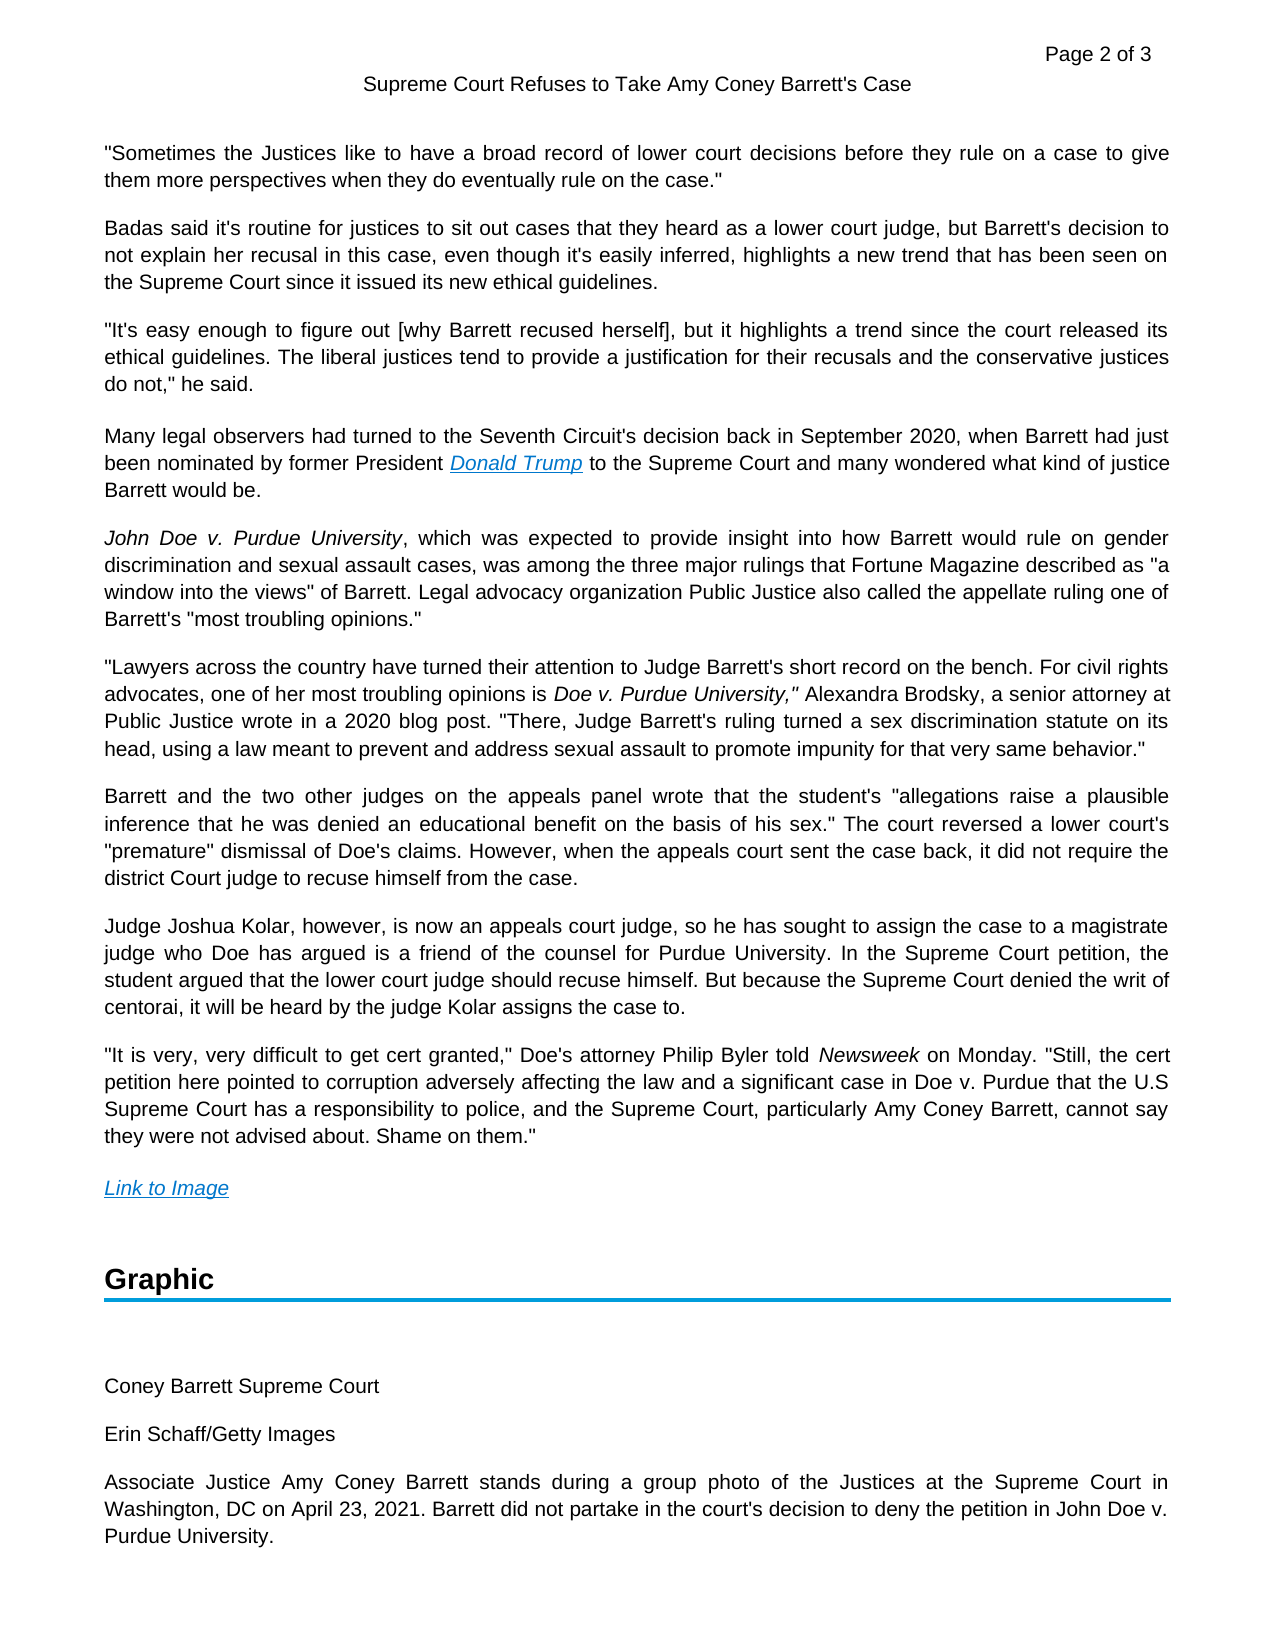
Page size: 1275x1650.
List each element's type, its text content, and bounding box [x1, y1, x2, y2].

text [104, 137, 1171, 192]
text Associate Justice Amy Coney Barrett stands during a group photo of the Justices at the Supreme Court in Washington, DC on April 23, 2021. Barrett did not partake in the court's decision to deny the petition in John Doe v. Purdue University. [104, 1466, 1171, 1548]
text Coney Barrett Supreme Court [104, 1371, 1171, 1398]
text John Doe v. Purdue University, which was expected to provide insight into how Barrett would rule on gender discrimination and sexual assault cases, was among the three major rulings that Fortune Magazine described as "a window into the views" of Barrett. Legal advocacy organization Public Justice also called the appellate ruling one of Barrett's "most troubling opinions." [104, 523, 1171, 631]
text "Lawyers across the country have turned their attention to Judge Barrett's short record on the bench. For civil rights advocates, one of her most troubling opinions is Doe v. Purdue University," Alexandra Brodsky, a senior attorney at Public Justice wrote in a 2020 blog post. "There, Judge Barrett's ruling turned a sex discrimination statute on its head, using a law meant to prevent and address sexual assault to promote impunity for that very same behavior." [104, 652, 1171, 760]
text "It's easy enough to figure out [why Barrett recused herself], but it highlights a trend since the court released its ethical guidelines. The liberal justices tend to provide a justification for their recusals and the conservative justices do not," he said. [104, 314, 1171, 396]
text Graphic [104, 1225, 1171, 1296]
text Badas said it's routine for justices to sit out cases that they heard as a lower court judge, but Barrett's decision to not explain her recusal in this case, even though it's easily inferred, highlights a new trend that has been seen on the Supreme Court since it issued its new ethical guidelines. [104, 212, 1171, 294]
text Link to Image [104, 1173, 1171, 1200]
text Erin Schaff/Getty Images [104, 1418, 1171, 1446]
text "It is very, very difficult to get cert granted," Doe's attorney Philip Byler told Newsweek on Monday. "Still, the cert petition here pointed to corruption adversely affecting the law and a significant case in Doe v. Purdue that the U.S Supreme Court has a responsibility to police, and the Supreme Court, particularly Amy Coney Barrett, cannot say they were not advised about. Shame on them." [104, 1039, 1171, 1148]
text Many legal observers had turned to the Seventh Circuit's decision back in September 2020, when Barrett had just been nominated by former President Donald Trump to the Supreme Court and many wondered what kind of justice Barrett would be. [104, 421, 1171, 502]
text Barrett and the two other judges on the appeals panel wrote that the student's "allegations raise a plausible inference that he was denied an educational benefit on the basis of his sex." The court reversed a lower court's "premature" dismissal of Doe's claims. However, when the appeals court sent the case back, it did not require the district Court judge to recuse himself from the case. [104, 781, 1171, 889]
text Judge Joshua Kolar, however, is now an appeals court judge, so he has sought to assign the case to a magistrate judge who Doe has argued is a friend of the counsel for Purdue University. In the Supreme Court petition, the student argued that the lower court judge should recuse himself. But because the Supreme Court denied the writ of centorai, it will be heard by the judge Kolar assigns the case to. [104, 910, 1171, 1019]
